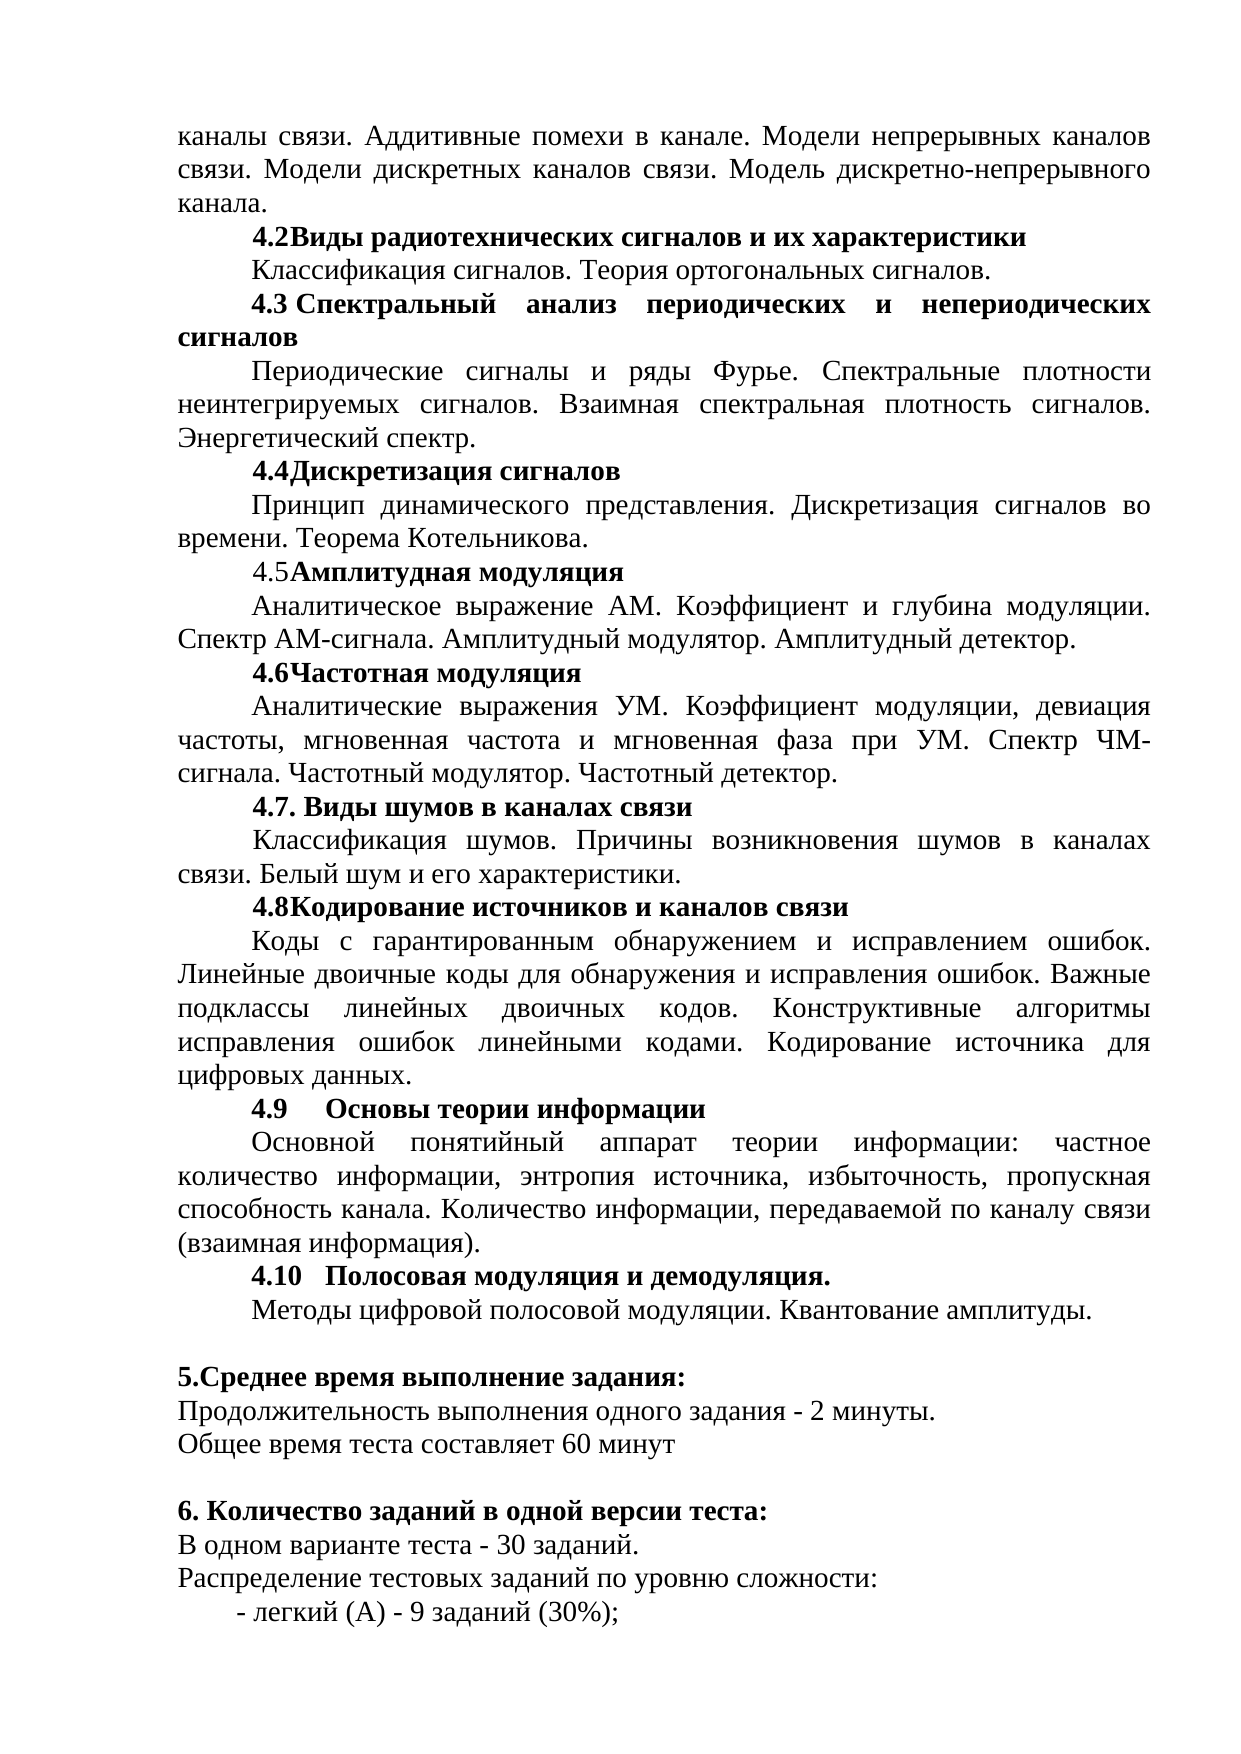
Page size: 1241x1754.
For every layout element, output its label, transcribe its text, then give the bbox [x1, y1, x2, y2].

text - легкий (A) - 9 заданий (30%); [236, 1594, 1152, 1627]
list Амплитудная модуляция [252, 554, 1152, 588]
list Спектральный анализ периодических и непериодических сигналов [177, 286, 1152, 353]
list Основной понятийный аппарат теории информации: частное количество информации, энтропия источника, избыточность, пропускная способность канала. Количество информации, передаваемой по каналу связи (взаимная информация). [177, 1124, 1152, 1258]
text Классификация шумов. Причины возникновения шумов в каналах связи. Белый шум и его характеристики. [177, 822, 1152, 889]
list Классификация сигналов. Теория ортогональных сигналов. [177, 252, 1152, 286]
list Полосовая модуляция и демодуляция. [177, 1258, 1152, 1292]
text Продолжительность выполнения одного задания - 2 минуты. [177, 1393, 1152, 1426]
list Частотная модуляция [252, 655, 1152, 688]
list Аналитическое выражение АМ. Коэффициент и глубина модуляции. Спектр АМ-сигнала. Амплитудный модулятор. Амплитудный детектор. [177, 588, 1152, 655]
list Периодические сигналы и ряды Фурье. Спектральные плотности неинтегрируемых сигналов. Взаимная спектральная плотность сигналов. Энергетический спектр. [177, 353, 1152, 453]
list Основы теории информации [177, 1091, 1152, 1124]
list Дискретизация сигналов [252, 453, 1152, 487]
text 4.7. Виды шумов в каналах связи [177, 789, 1152, 822]
list Кодирование источников и каналов связи [252, 889, 1152, 923]
list Методы цифровой полосовой модуляции. Квантование амплитуды. [251, 1292, 1152, 1326]
text В одном варианте теста - 30 заданий. [177, 1527, 1152, 1560]
text Распределение тестовых заданий по уровню сложности: [177, 1560, 1152, 1594]
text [177, 118, 1152, 219]
text Общее время теста составляет 60 минут [177, 1426, 1152, 1460]
list Аналитические выражения УМ. Коэффициент модуляции, девиация частоты, мгновенная частота и мгновенная фаза при УМ. Спектр ЧМ-сигнала. Частотный модулятор. Частотный детектор. [177, 688, 1152, 789]
list Коды с гарантированным обнаружением и исправлением ошибок. Линейные двоичные коды для обнаружения и исправления ошибок. Важные подклассы линейных двоичных кодов. Конструктивные алгоритмы исправления ошибок линейными кодами. Кодирование источника для цифровых данных. [177, 923, 1152, 1091]
text 5.Среднее время выполнение задания: [177, 1359, 1152, 1393]
list Принцип динамического представления. Дискретизация сигналов во времени. Теорема Котельникова. [177, 487, 1152, 554]
list Виды радиотехнических сигналов и их характеристики [252, 219, 1152, 252]
text 6. Количество заданий в одной версии теста: [177, 1493, 1152, 1527]
